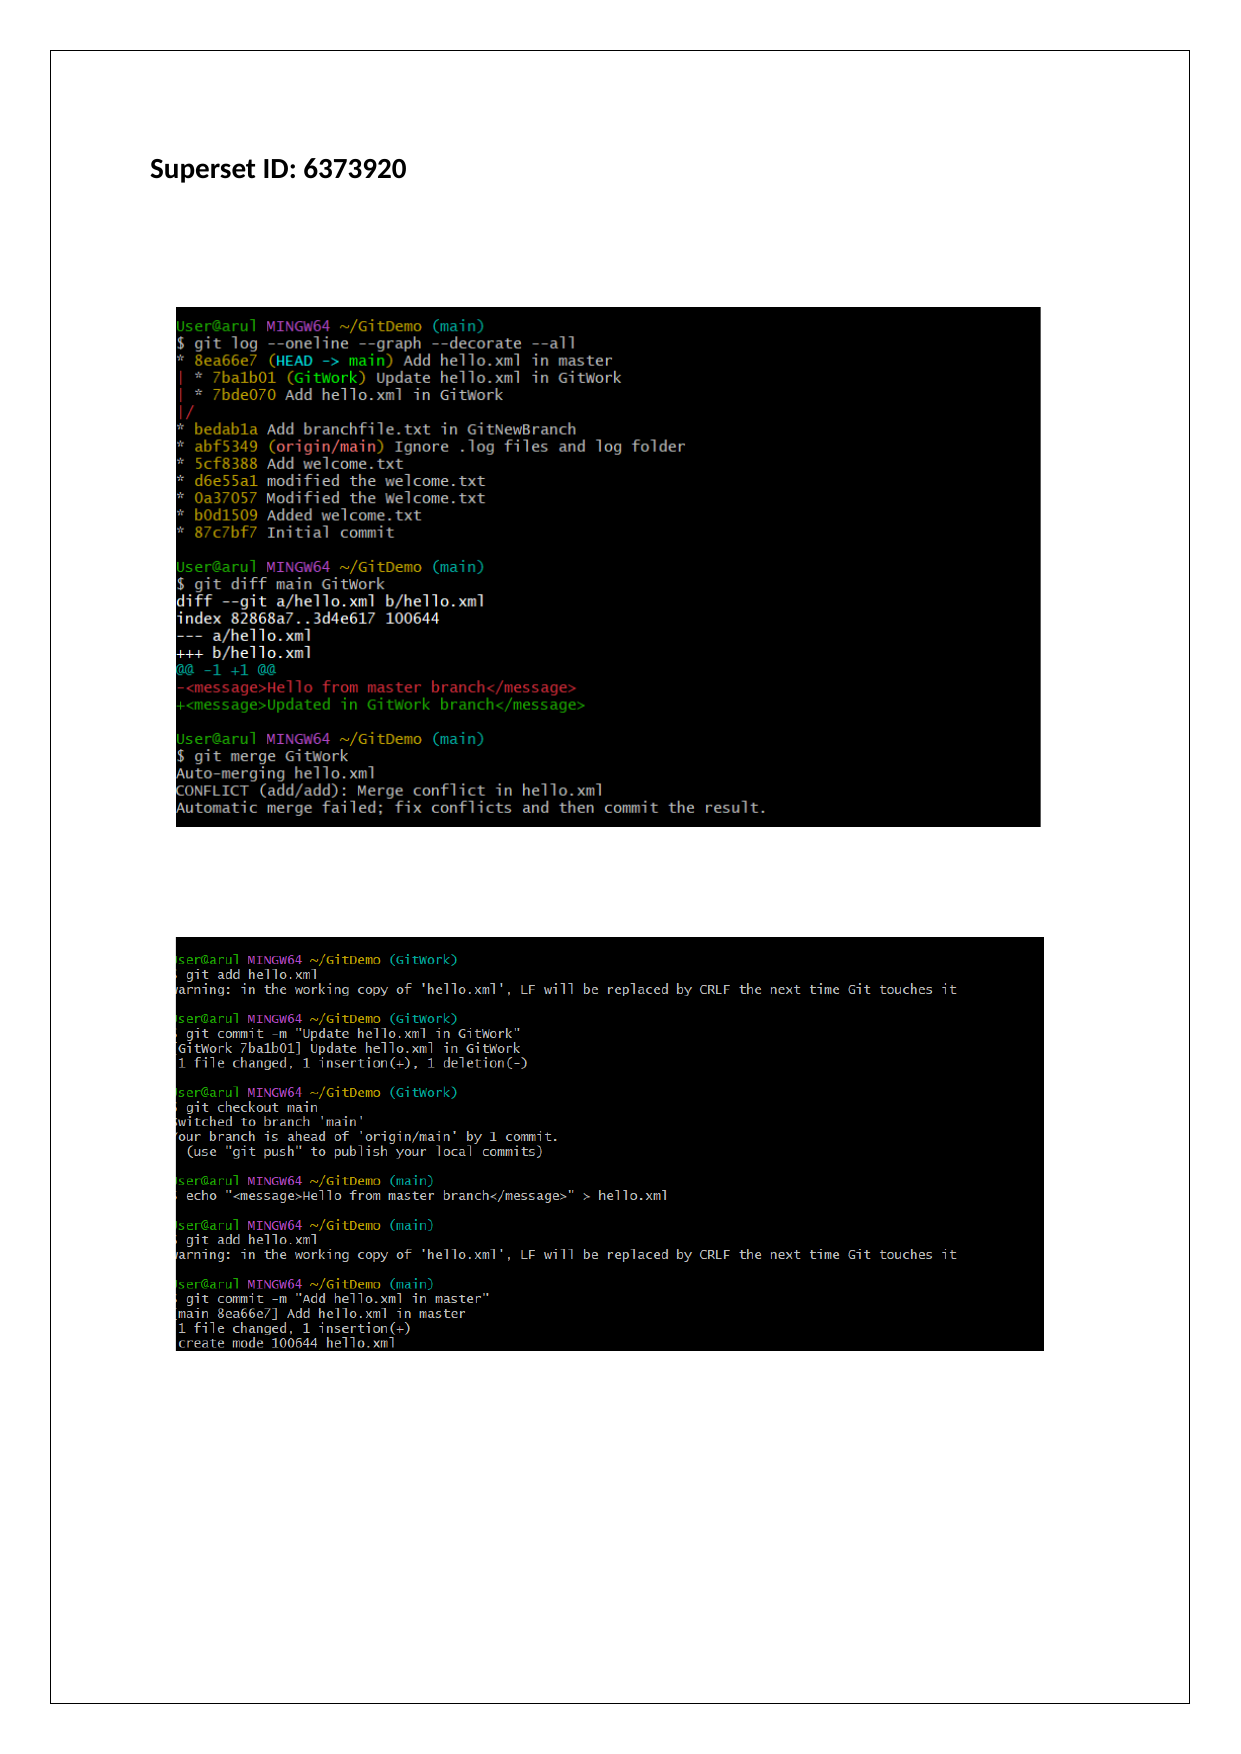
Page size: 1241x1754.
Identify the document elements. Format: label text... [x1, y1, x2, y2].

text Superset ID: 6373920 [150, 150, 1090, 186]
picture [175, 937, 1043, 1351]
picture [175, 307, 1040, 827]
